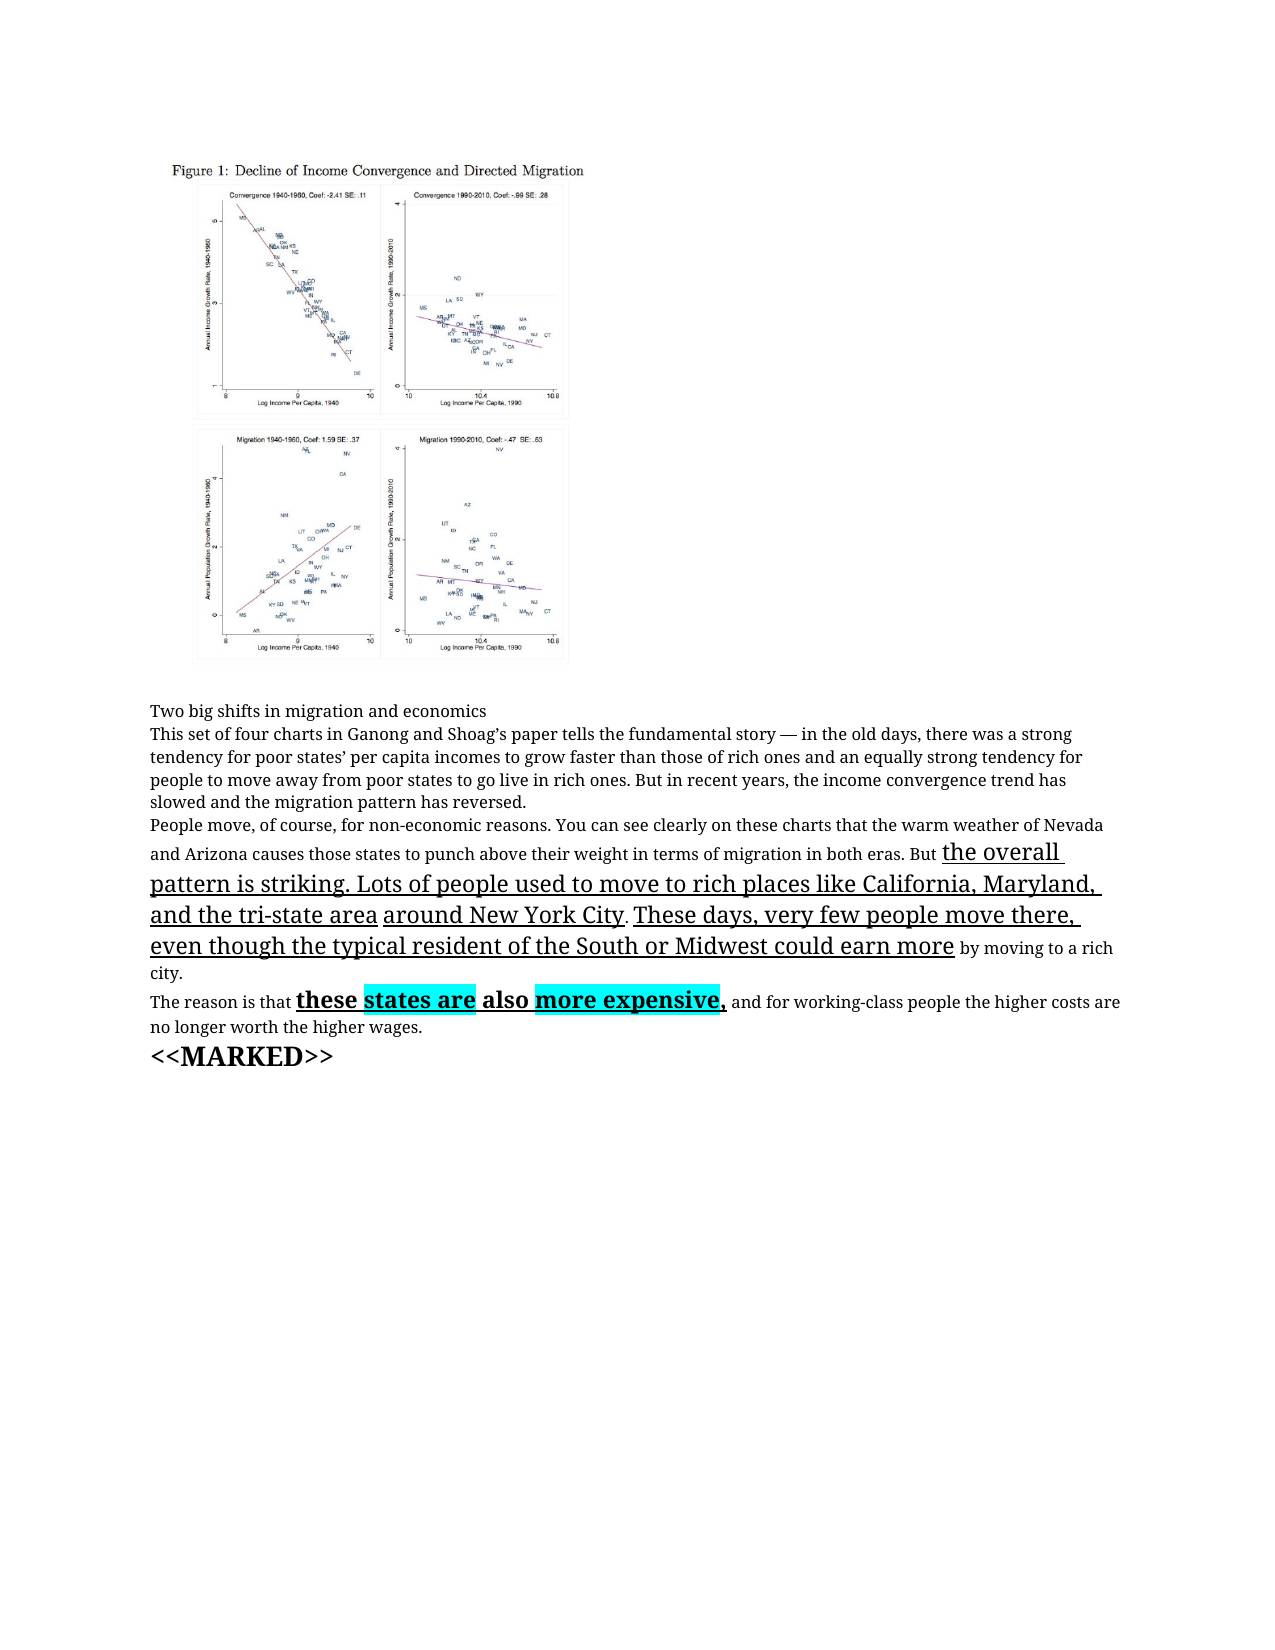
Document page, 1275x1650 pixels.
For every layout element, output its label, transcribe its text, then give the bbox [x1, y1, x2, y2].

text The reason is that these states are also more expensive, and for working-class people the higher costs are no longer worth the higher wages. [150, 984, 1125, 1038]
text This set of four charts in Ganong and Shoag’s paper tells the fundamental story — in the old days, there was a strong tendency for poor states’ per capita incomes to grow faster than those of rich ones and an equally strong tendency for people to move away from poor states to go live in rich ones. But in recent years, the income convergence trend has slowed and the migration pattern has reversed. [150, 723, 1125, 813]
text Two big shifts in migration and economics [150, 700, 1125, 723]
text People move, of course, for non-economic reasons. You can see clearly on these charts that the warm weather of Nevada and Arizona causes those states to punch above their weight in terms of migration in both eras. But the overall pattern is striking. Lots of people used to move to rich places like California, Maryland, and the tri-state area around New York City. These days, very few people move there, even though the typical resident of the South or Midwest could earn more by moving to a rich city. [150, 813, 1125, 984]
picture [150, 150, 618, 669]
text <<MARKED>> [150, 1038, 1125, 1075]
